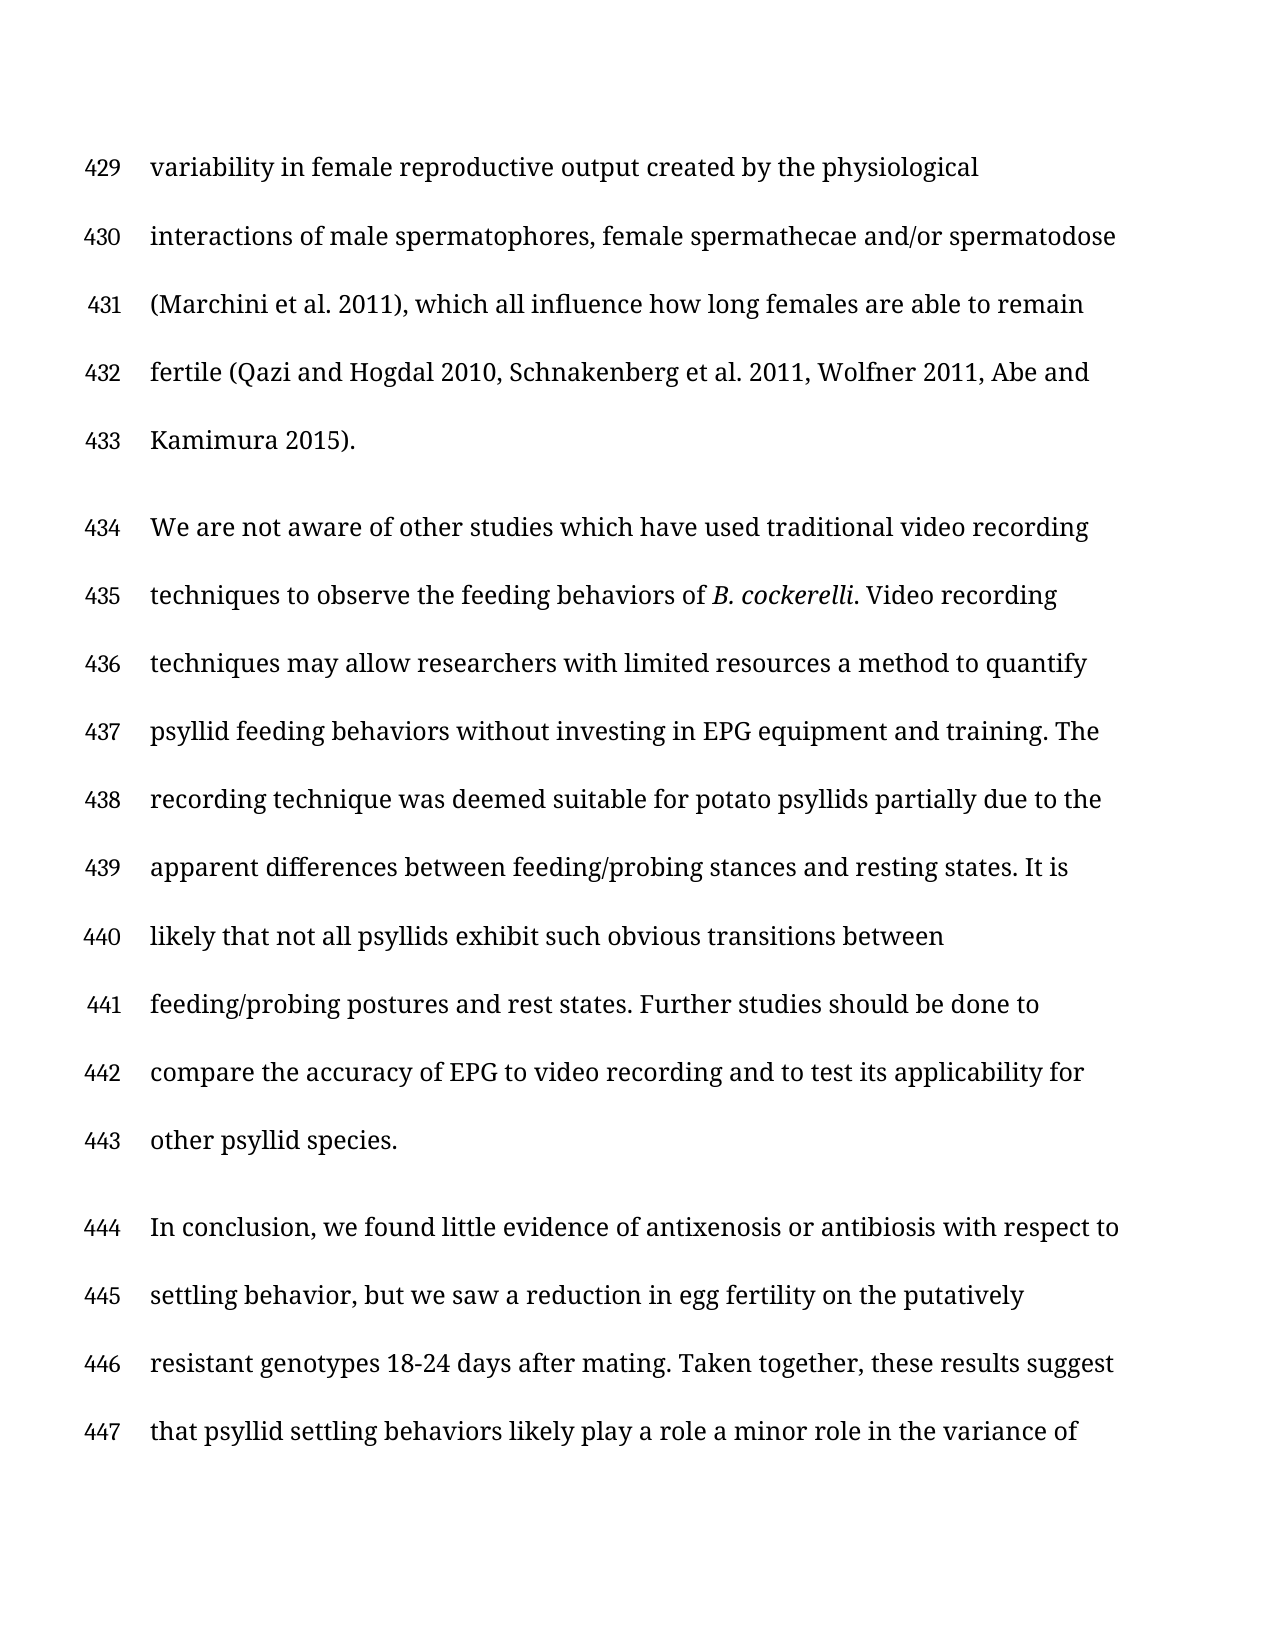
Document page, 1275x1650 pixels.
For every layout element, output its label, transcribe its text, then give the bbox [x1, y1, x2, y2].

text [150, 150, 1125, 457]
text We are not aware of other studies which have used traditional video recording techniques to observe the feeding behaviors of B. cockerelli. Video recording techniques may allow researchers with limited resources a method to quantify psyllid feeding behaviors without investing in EPG equipment and training. The recording technique was deemed suitable for potato psyllids partially due to the apparent differences between feeding/probing stances and resting states. It is likely that not all psyllids exhibit such obvious transitions between feeding/probing postures and rest states. Further studies should be done to compare the accuracy of EPG to video recording and to test its applicability for other psyllid species. [150, 509, 1125, 1157]
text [150, 1209, 1125, 1448]
